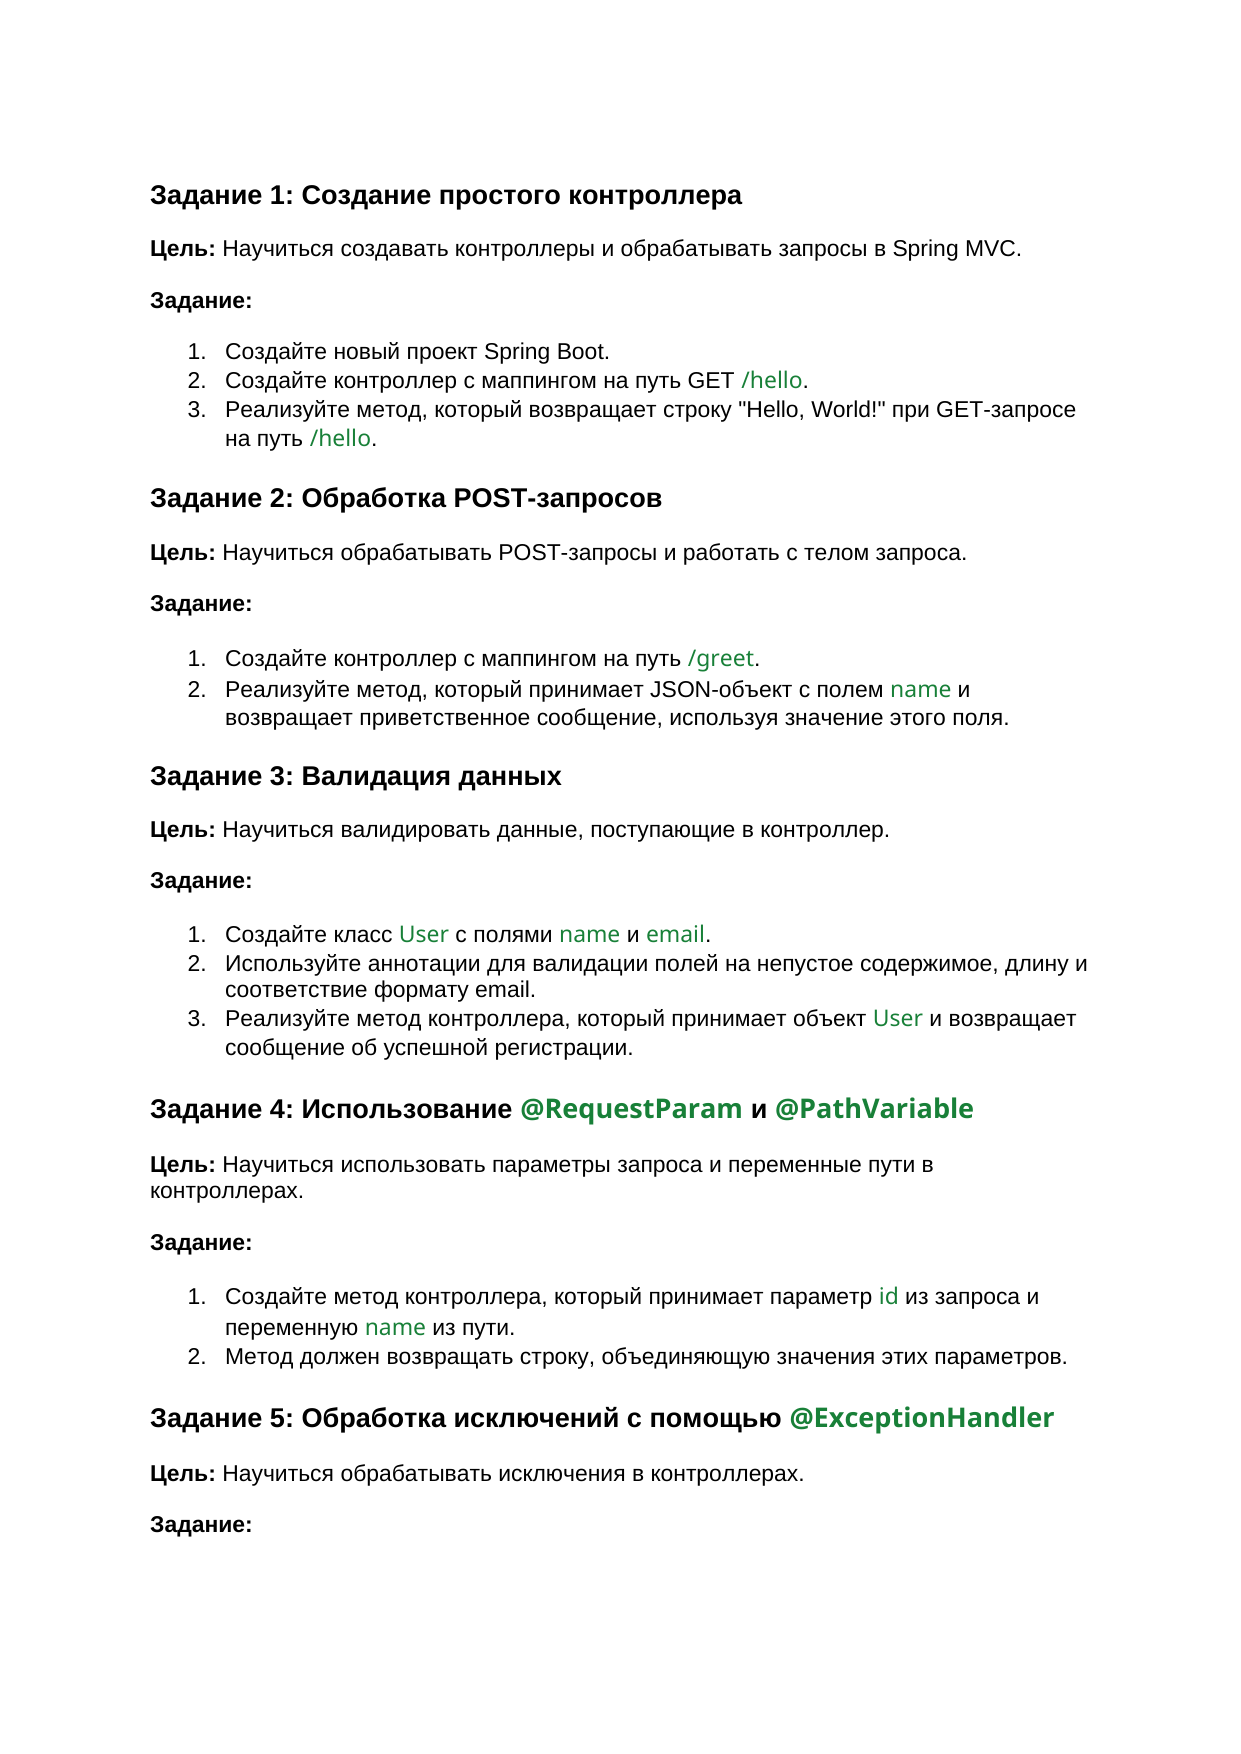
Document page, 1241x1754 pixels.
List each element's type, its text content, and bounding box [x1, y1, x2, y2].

text Цель: Научиться обрабатывать исключения в контроллерах. [150, 1460, 1090, 1486]
list Создайте новый проект Spring Boot. [187, 338, 1090, 364]
text Цель: Научиться обрабатывать POST-запросы и работать с телом запроса. [150, 539, 1090, 565]
text Задание: [150, 1229, 1090, 1255]
list Реализуйте метод контроллера, который принимает объект User и возвращает сообщение об успешной регистрации. [187, 1002, 1090, 1060]
list Метод должен возвращать строку, объединяющую значения этих параметров. [187, 1343, 1090, 1369]
subtitle Задание 3: Валидация данных [150, 759, 1090, 791]
text Задание: [150, 590, 1090, 616]
subtitle Задание 1: Создание простого контроллера [150, 179, 1090, 210]
subtitle Задание 5: Обработка исключений с помощью @ExceptionHandler [150, 1398, 1090, 1435]
subtitle Задание 2: Обработка POST-запросов [150, 482, 1090, 514]
text Задание: [150, 1511, 1090, 1538]
text Задание: [150, 867, 1090, 893]
list Реализуйте метод, который принимает JSON-объект с полем name и возвращает приветственное сообщение, используя значение этого поля. [187, 673, 1090, 730]
list Реализуйте метод, который возвращает строку "Hello, World!" при GET-запросе на путь /hello. [187, 396, 1090, 453]
text Цель: Научиться использовать параметры запроса и переменные пути в контроллерах. [150, 1151, 1090, 1204]
text Цель: Научиться валидировать данные, поступающие в контроллер. [150, 816, 1090, 842]
list Создайте контроллер с маппингом на путь GET /hello. [187, 364, 1090, 396]
list Используйте аннотации для валидации полей на непустое содержимое, длину и соответствие формату email. [187, 950, 1090, 1002]
text Задание: [150, 287, 1090, 313]
subtitle Задание 4: Использование @RequestParam и @PathVariable [150, 1089, 1090, 1126]
list Создайте контроллер с маппингом на путь /greet. [187, 641, 1090, 673]
list Создайте метод контроллера, который принимает параметр id из запроса и переменную name из пути. [187, 1280, 1090, 1343]
list Создайте класс User с полями name и email. [187, 918, 1090, 950]
text Цель: Научиться создавать контроллеры и обрабатывать запросы в Spring MVC. [150, 235, 1090, 262]
